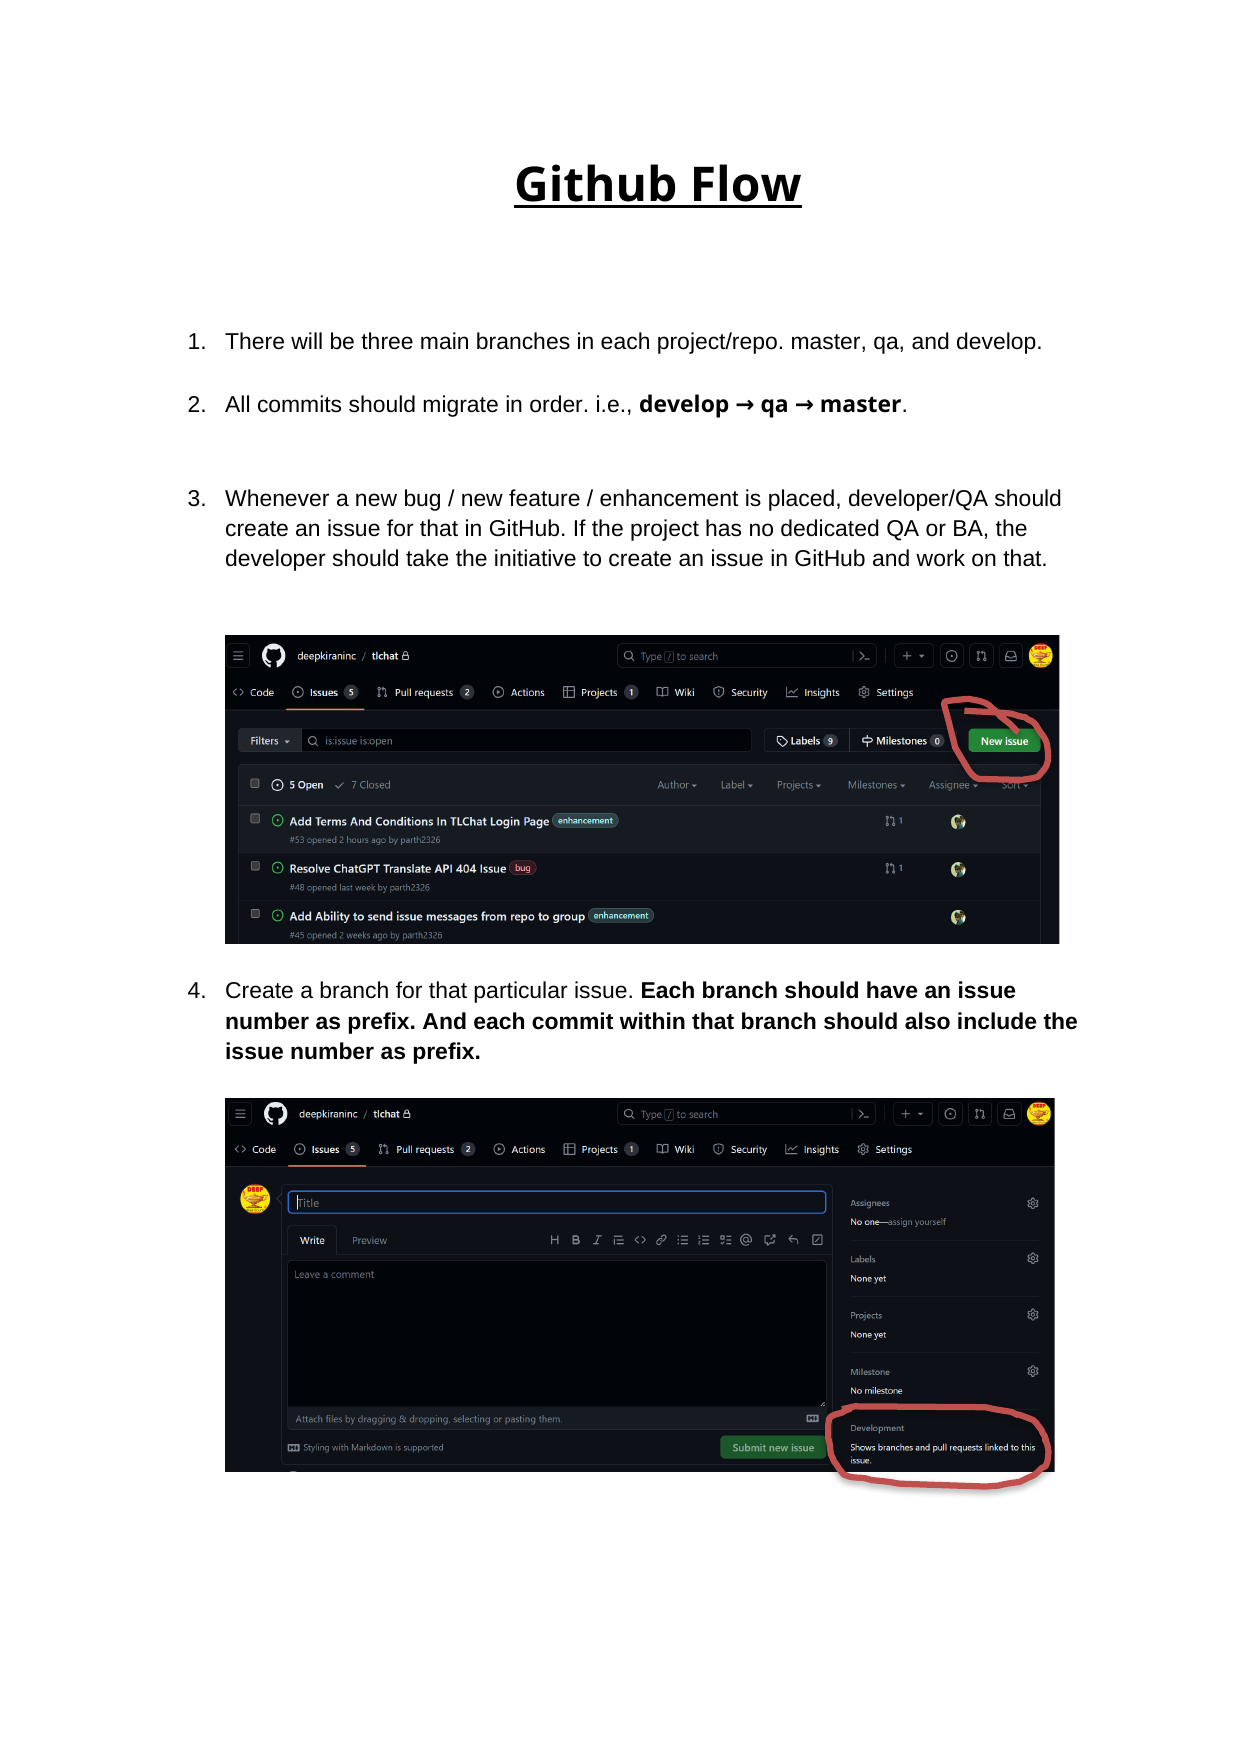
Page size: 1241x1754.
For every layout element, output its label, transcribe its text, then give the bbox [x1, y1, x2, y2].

text Github Flow [150, 150, 1090, 215]
picture [225, 1098, 1055, 1472]
list All commits should migrate in order. i.e., develop → qa → master. [187, 388, 1090, 419]
picture [832, 1410, 1045, 1472]
list Create a branch for that particular issue. Each branch should have an issue number as prefix. And each commit within that branch should also include the issue number as prefix. [187, 977, 1090, 1064]
list There will be three main branches in each project/repo. master, qa, and develop. [187, 328, 1090, 354]
list Whenever a new bug / new feature / enhancement is placed, developer/QA should create an issue for that in GitHub. If the project has no dedicated QA or BA, the developer should take the initiative to create an issue in GitHub and work on that. [187, 484, 1090, 571]
picture [225, 635, 1060, 944]
